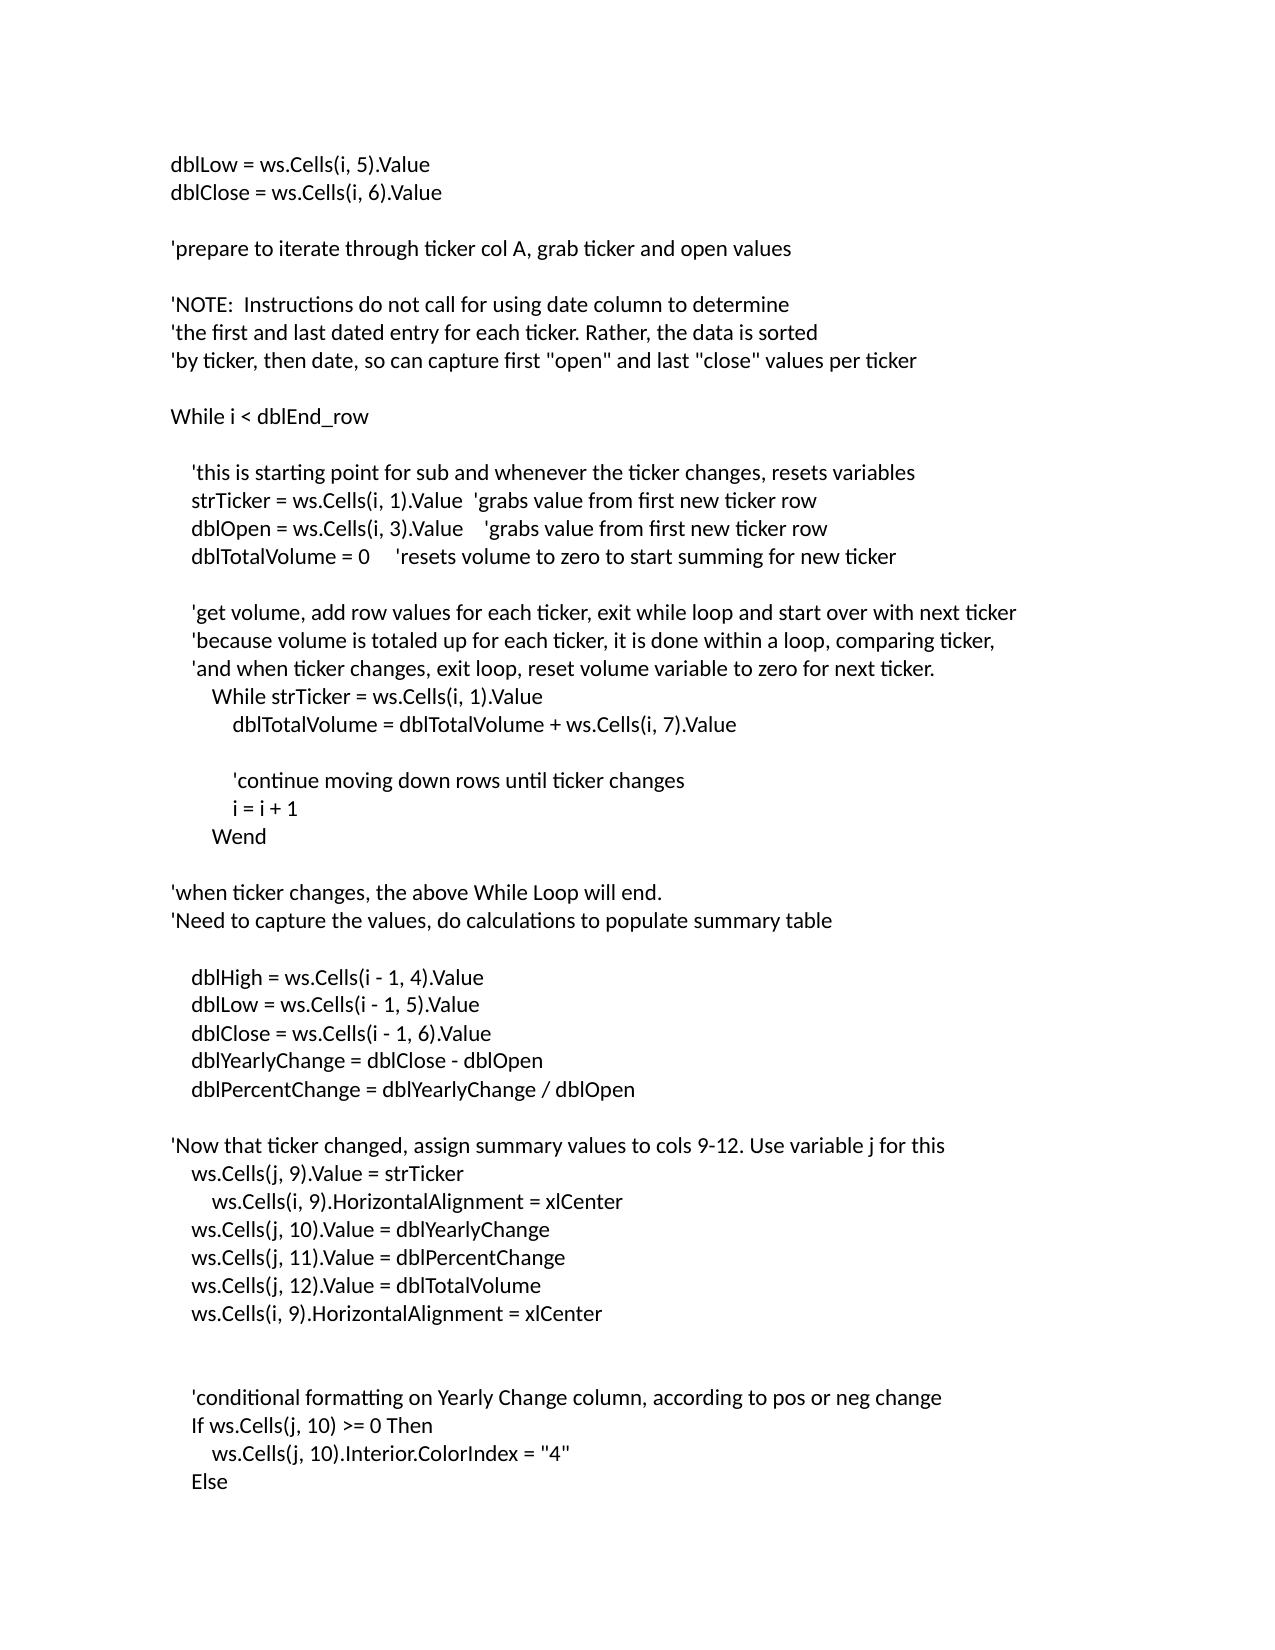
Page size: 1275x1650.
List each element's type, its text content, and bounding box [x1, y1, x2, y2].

text ws.Cells(j, 11).Value = dblPercentChange [150, 1243, 1125, 1271]
text dblLow = ws.Cells(i, 5).Value [150, 150, 1125, 178]
text dblHigh = ws.Cells(i - 1, 4).Value [150, 963, 1125, 991]
text dblTotalVolume = 0 'resets volume to zero to start summing for new ticker [150, 542, 1125, 570]
text 'and when ticker changes, exit loop, reset volume variable to zero for next ticker. [150, 654, 1125, 682]
text ws.Cells(j, 9).Value = strTicker [150, 1159, 1125, 1187]
text 'get volume, add row values for each ticker, exit while loop and start over with next ticker [150, 598, 1125, 626]
text 'Now that ticker changed, assign summary values to cols 9-12. Use variable j for this [150, 1131, 1125, 1159]
text 'Need to capture the values, do calculations to populate summary table [150, 907, 1125, 934]
text dblOpen = ws.Cells(i, 3).Value 'grabs value from first new ticker row [150, 514, 1125, 542]
text dblPercentChange = dblYearlyChange / dblOpen [150, 1075, 1125, 1103]
text ws.Cells(j, 10).Value = dblYearlyChange [150, 1215, 1125, 1243]
text dblYearlyChange = dblClose - dblOpen [150, 1047, 1125, 1075]
text If ws.Cells(j, 10) >= 0 Then [150, 1411, 1125, 1439]
text 'prepare to iterate through ticker col A, grab ticker and open values [150, 234, 1125, 262]
text 'by ticker, then date, so can capture first "open" and last "close" values per ticker [150, 346, 1125, 374]
text dblClose = ws.Cells(i, 6).Value [150, 178, 1125, 206]
text 'because volume is totaled up for each ticker, it is done within a loop, comparing ticker, [150, 626, 1125, 654]
text i = i + 1 [150, 794, 1125, 822]
text Wend [150, 822, 1125, 851]
text ws.Cells(j, 12).Value = dblTotalVolume [150, 1271, 1125, 1299]
text 'continue moving down rows until ticker changes [150, 766, 1125, 794]
text 'when ticker changes, the above While Loop will end. [150, 878, 1125, 907]
text While strTicker = ws.Cells(i, 1).Value [150, 682, 1125, 710]
text Else [150, 1467, 1125, 1495]
text dblClose = ws.Cells(i - 1, 6).Value [150, 1019, 1125, 1047]
text dblLow = ws.Cells(i - 1, 5).Value [150, 991, 1125, 1019]
text ws.Cells(i, 9).HorizontalAlignment = xlCenter [150, 1187, 1125, 1215]
text 'this is starting point for sub and whenever the ticker changes, resets variables [150, 458, 1125, 486]
text strTicker = ws.Cells(i, 1).Value 'grabs value from first new ticker row [150, 486, 1125, 514]
text 'NOTE: Instructions do not call for using date column to determine [150, 290, 1125, 318]
text dblTotalVolume = dblTotalVolume + ws.Cells(i, 7).Value [150, 710, 1125, 738]
text 'conditional formatting on Yearly Change column, according to pos or neg change [150, 1383, 1125, 1411]
text 'the first and last dated entry for each ticker. Rather, the data is sorted [150, 318, 1125, 346]
text ws.Cells(i, 9).HorizontalAlignment = xlCenter [150, 1299, 1125, 1327]
text While i < dblEnd_row [150, 402, 1125, 430]
text ws.Cells(j, 10).Interior.ColorIndex = "4" [150, 1439, 1125, 1467]
